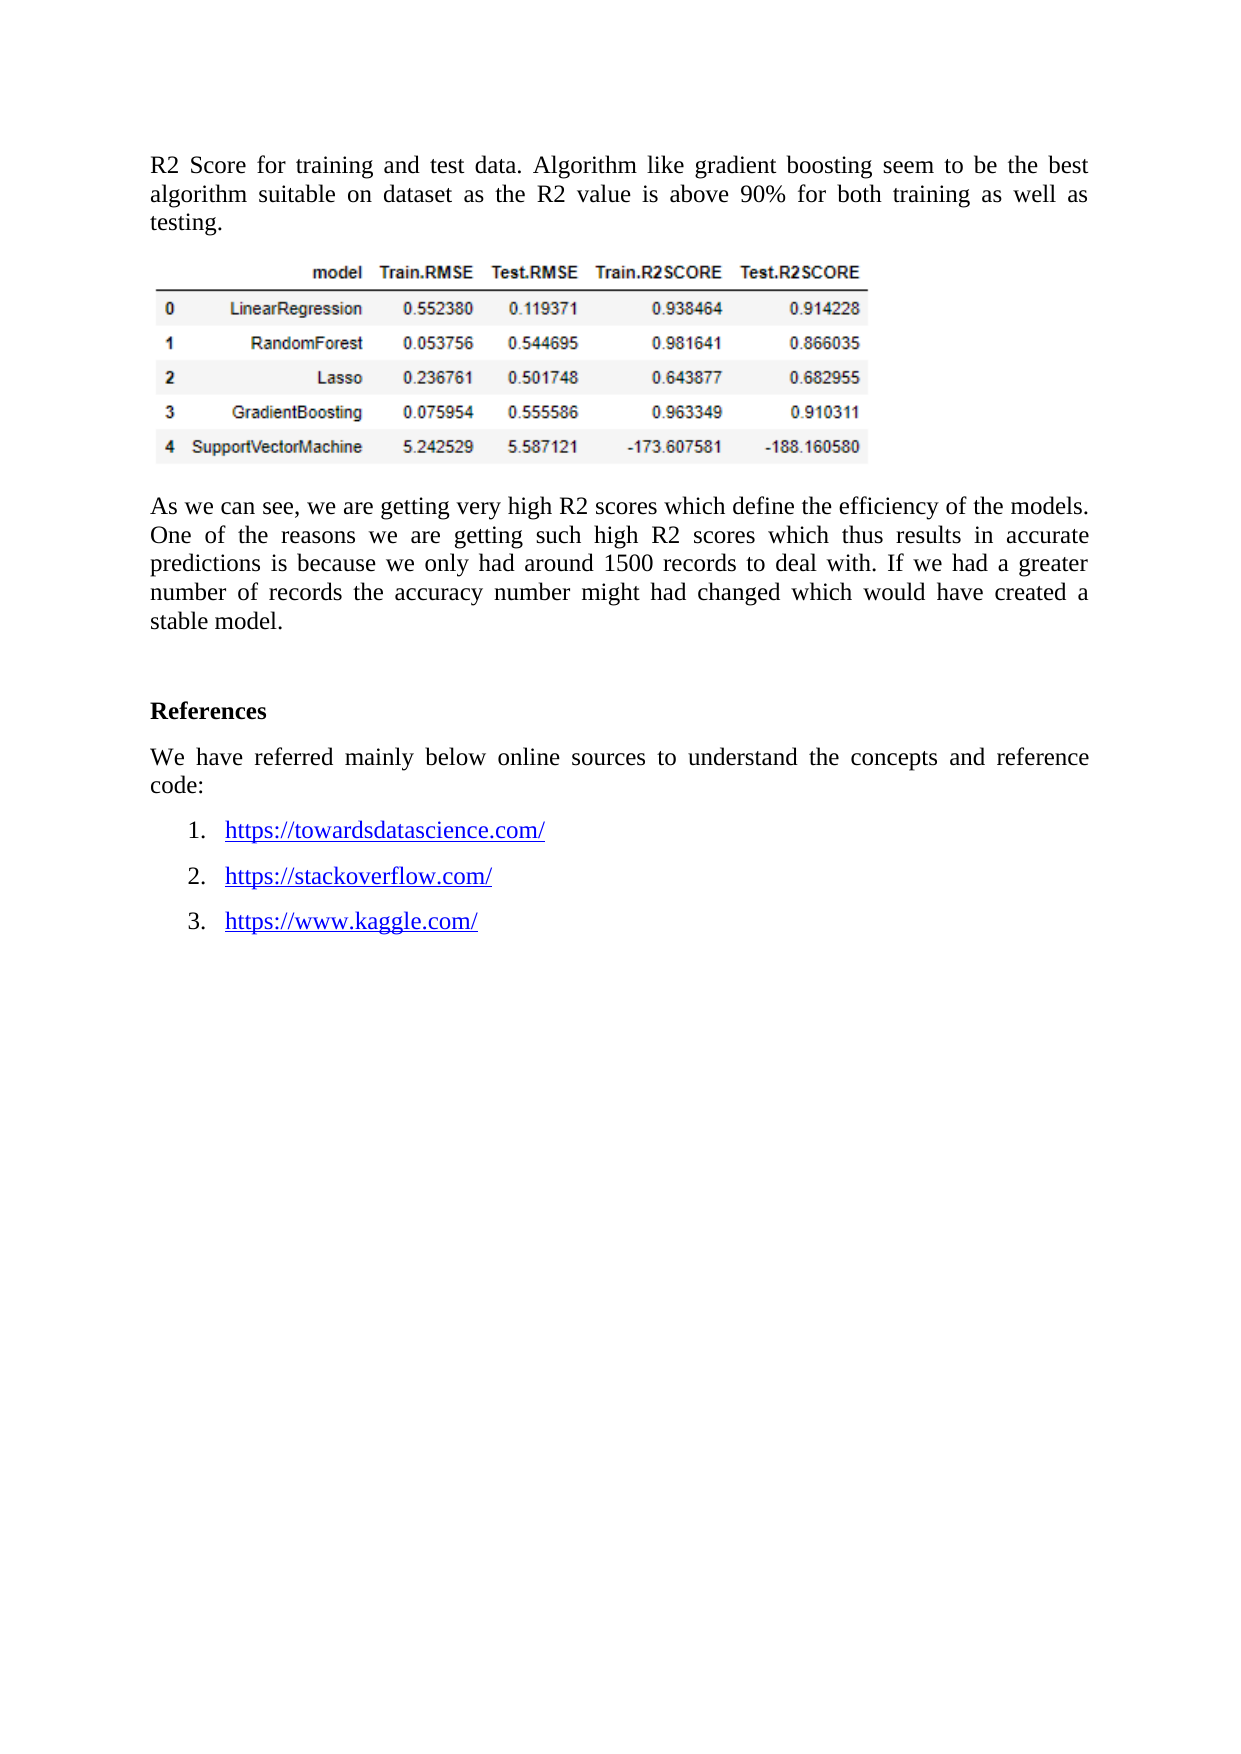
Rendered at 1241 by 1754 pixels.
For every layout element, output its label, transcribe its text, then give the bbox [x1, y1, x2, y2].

picture [150, 252, 876, 475]
list https://towardsdatascience.com/ [187, 816, 1090, 844]
list https://stackoverflow.com/ [187, 861, 1090, 889]
text As we can see, we are getting very high R2 scores which define the efficiency of the models. One of the reasons we are getting such high R2 scores which thus results in accurate predictions is because we only had around 1500 records to deal with. If we had a greater number of records the accuracy number might had changed which would have created a stable model. [150, 491, 1090, 635]
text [150, 150, 1090, 236]
text We have referred mainly below online sources to understand the concepts and reference code: [150, 742, 1090, 799]
list https://www.kaggle.com/ [187, 906, 1090, 935]
text References [150, 696, 1090, 725]
